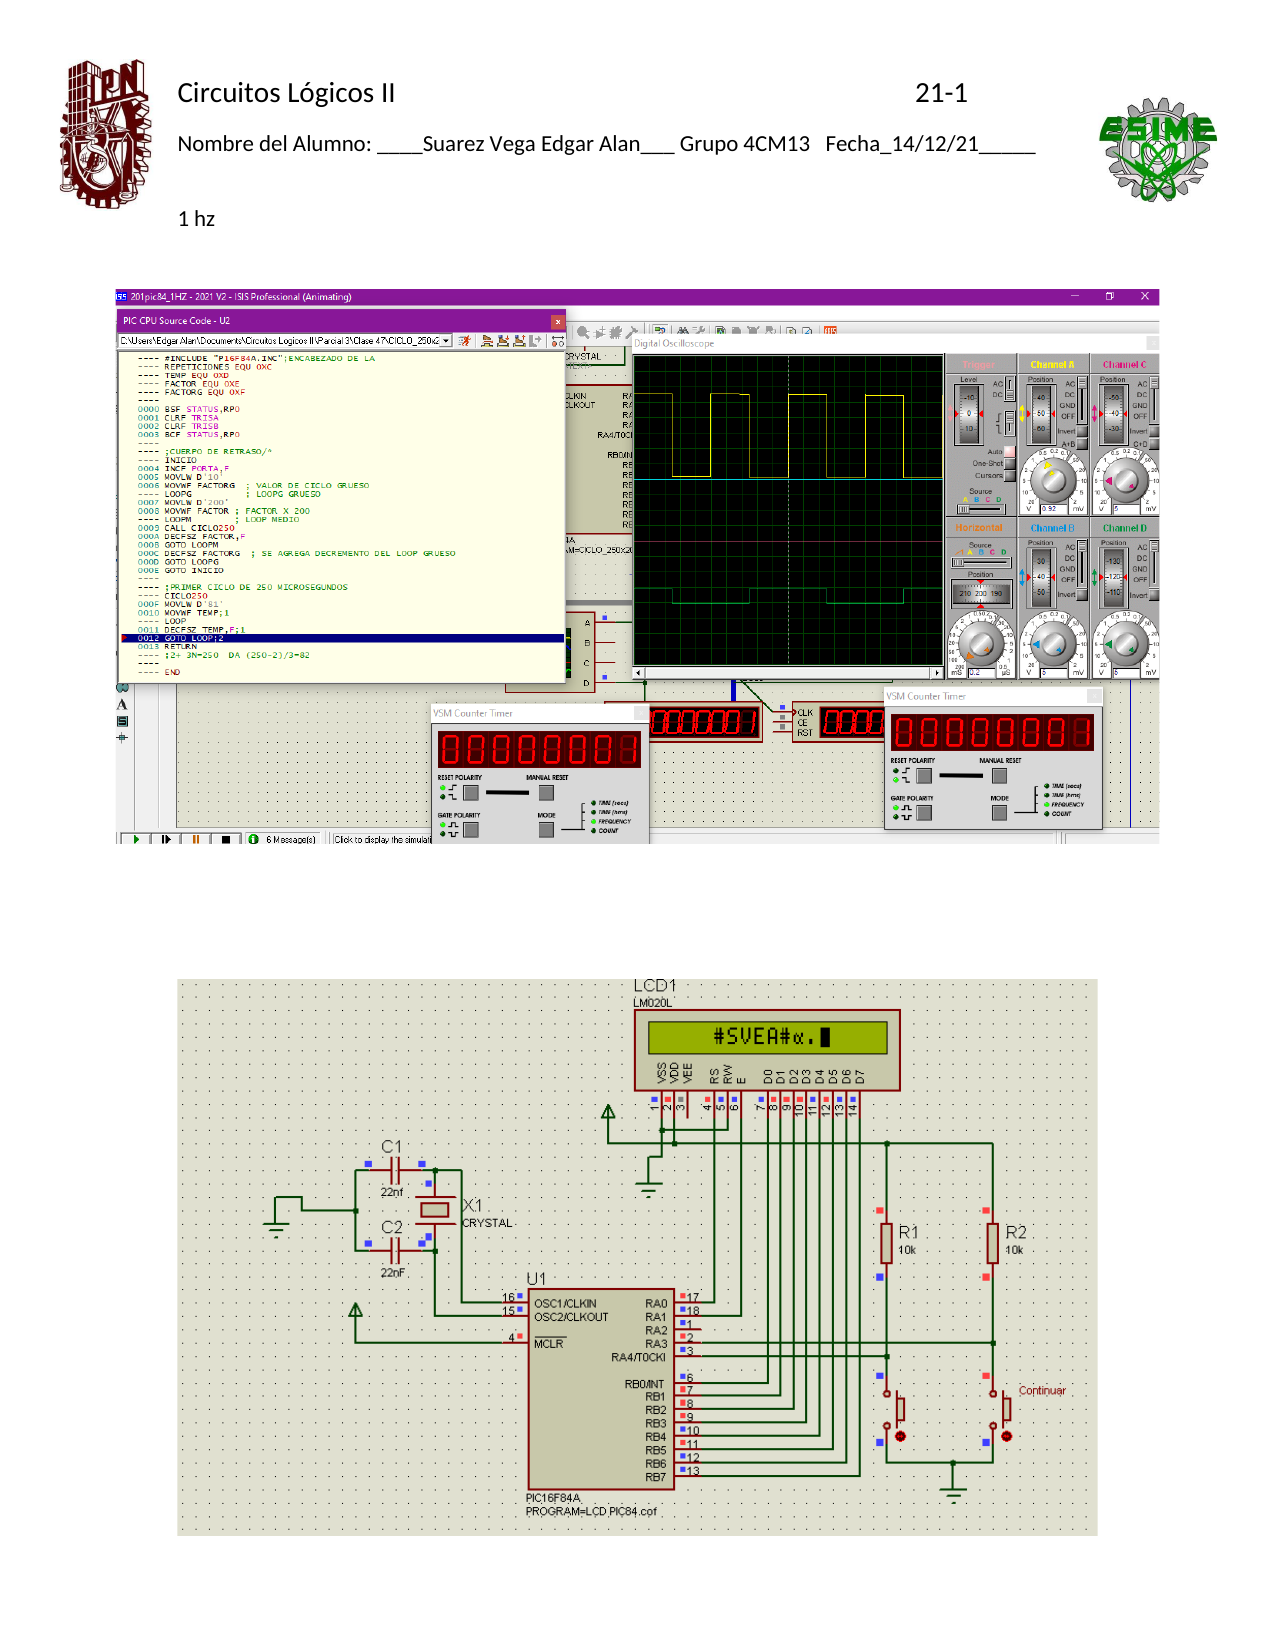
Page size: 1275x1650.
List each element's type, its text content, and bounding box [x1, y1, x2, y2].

picture [115, 289, 1160, 844]
picture [1098, 96, 1218, 203]
picture [177, 979, 1098, 1536]
picture [59, 59, 154, 211]
text 1 hz [177, 204, 1098, 232]
